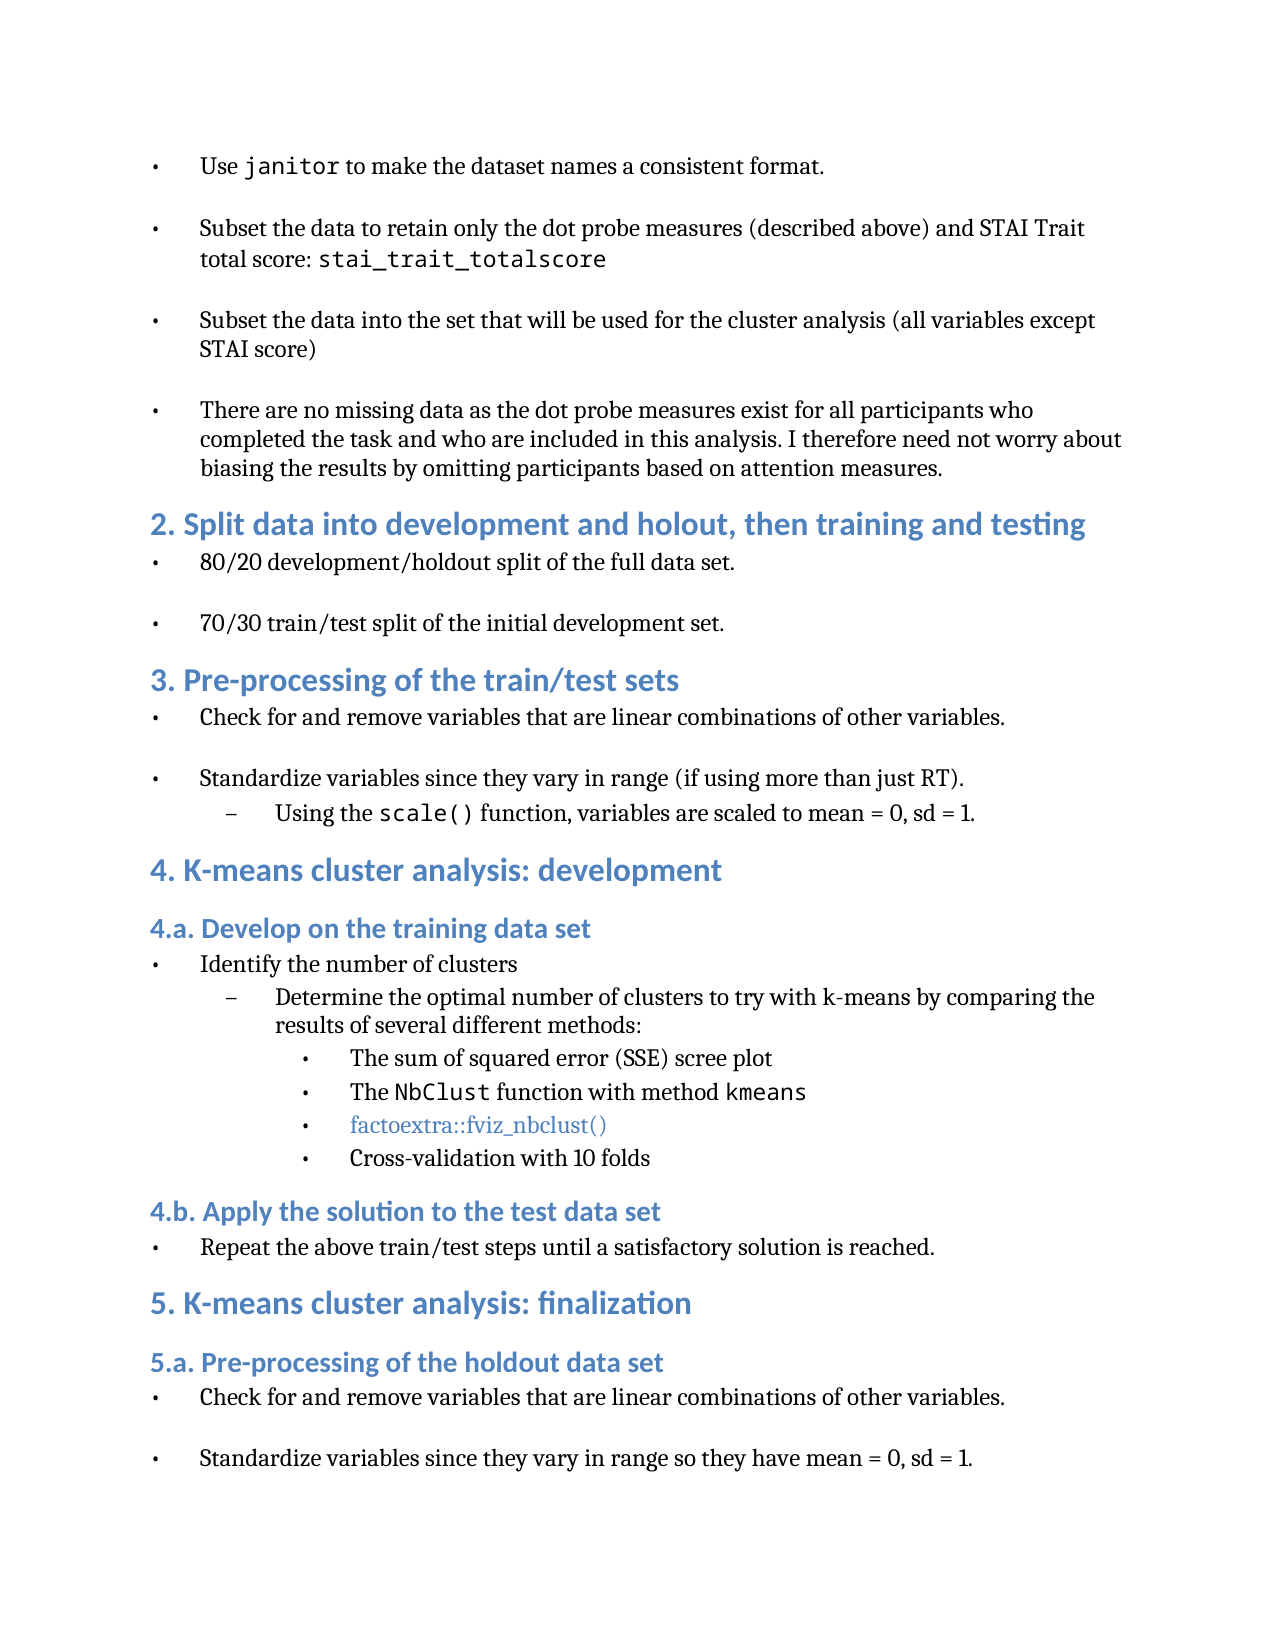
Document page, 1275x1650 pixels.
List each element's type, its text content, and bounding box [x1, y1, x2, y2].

list factoextra::fviz_nbclust() [300, 1111, 1125, 1140]
subtitle 4.a. Develop on the training data set [150, 911, 1125, 946]
subtitle 3. Pre-processing of the train/test sets [150, 659, 1125, 699]
list Using the scale() function, variables are scaled to mean = 0, sd = 1. [225, 797, 1125, 828]
list There are no missing data as the dot probe measures exist for all participants who completed the task and who are included in this analysis. I therefore need not worry about biasing the results by omitting participants based on attention measures. [150, 396, 1125, 482]
list Cross-validation with 10 folds [300, 1144, 1125, 1172]
subtitle 5. K-means cluster analysis: finalization [150, 1282, 1125, 1323]
list 80/20 development/holdout split of the full data set. [150, 548, 1125, 605]
subtitle 2. Split data into development and holout, then training and testing [150, 503, 1125, 544]
list Identify the number of clusters [150, 950, 1125, 979]
list Use janitor to make the dataset names a consistent format. [150, 150, 1125, 210]
list Repeat the above train/test steps until a satisfactory solution is reached. [150, 1233, 1125, 1261]
list Standardize variables since they vary in range (if using more than just RT). [150, 764, 1125, 793]
list Standardize variables since they vary in range so they have mean = 0, sd = 1. [150, 1444, 1125, 1473]
list Subset the data to retain only the dot probe measures (described above) and STAI Trait total score: stai_trait_totalscore [150, 214, 1125, 302]
subtitle 5.a. Pre-processing of the holdout data set [150, 1344, 1125, 1379]
list Subset the data into the set that will be used for the cluster analysis (all variables except STAI score) [150, 306, 1125, 392]
list 70/30 train/test split of the initial development set. [150, 609, 1125, 638]
list Determine the optimal number of clusters to try with k-means by comparing the results of several different methods: [225, 982, 1125, 1040]
list The NbClust function with method kmeans [300, 1076, 1125, 1107]
list Check for and remove variables that are linear combinations of other variables. [150, 1383, 1125, 1441]
list The sum of squared error (SSE) scree plot [300, 1044, 1125, 1072]
subtitle 4. K-means cluster analysis: development [150, 849, 1125, 890]
subtitle 4.b. Apply the solution to the test data set [150, 1193, 1125, 1229]
list Check for and remove variables that are linear combinations of other variables. [150, 703, 1125, 761]
